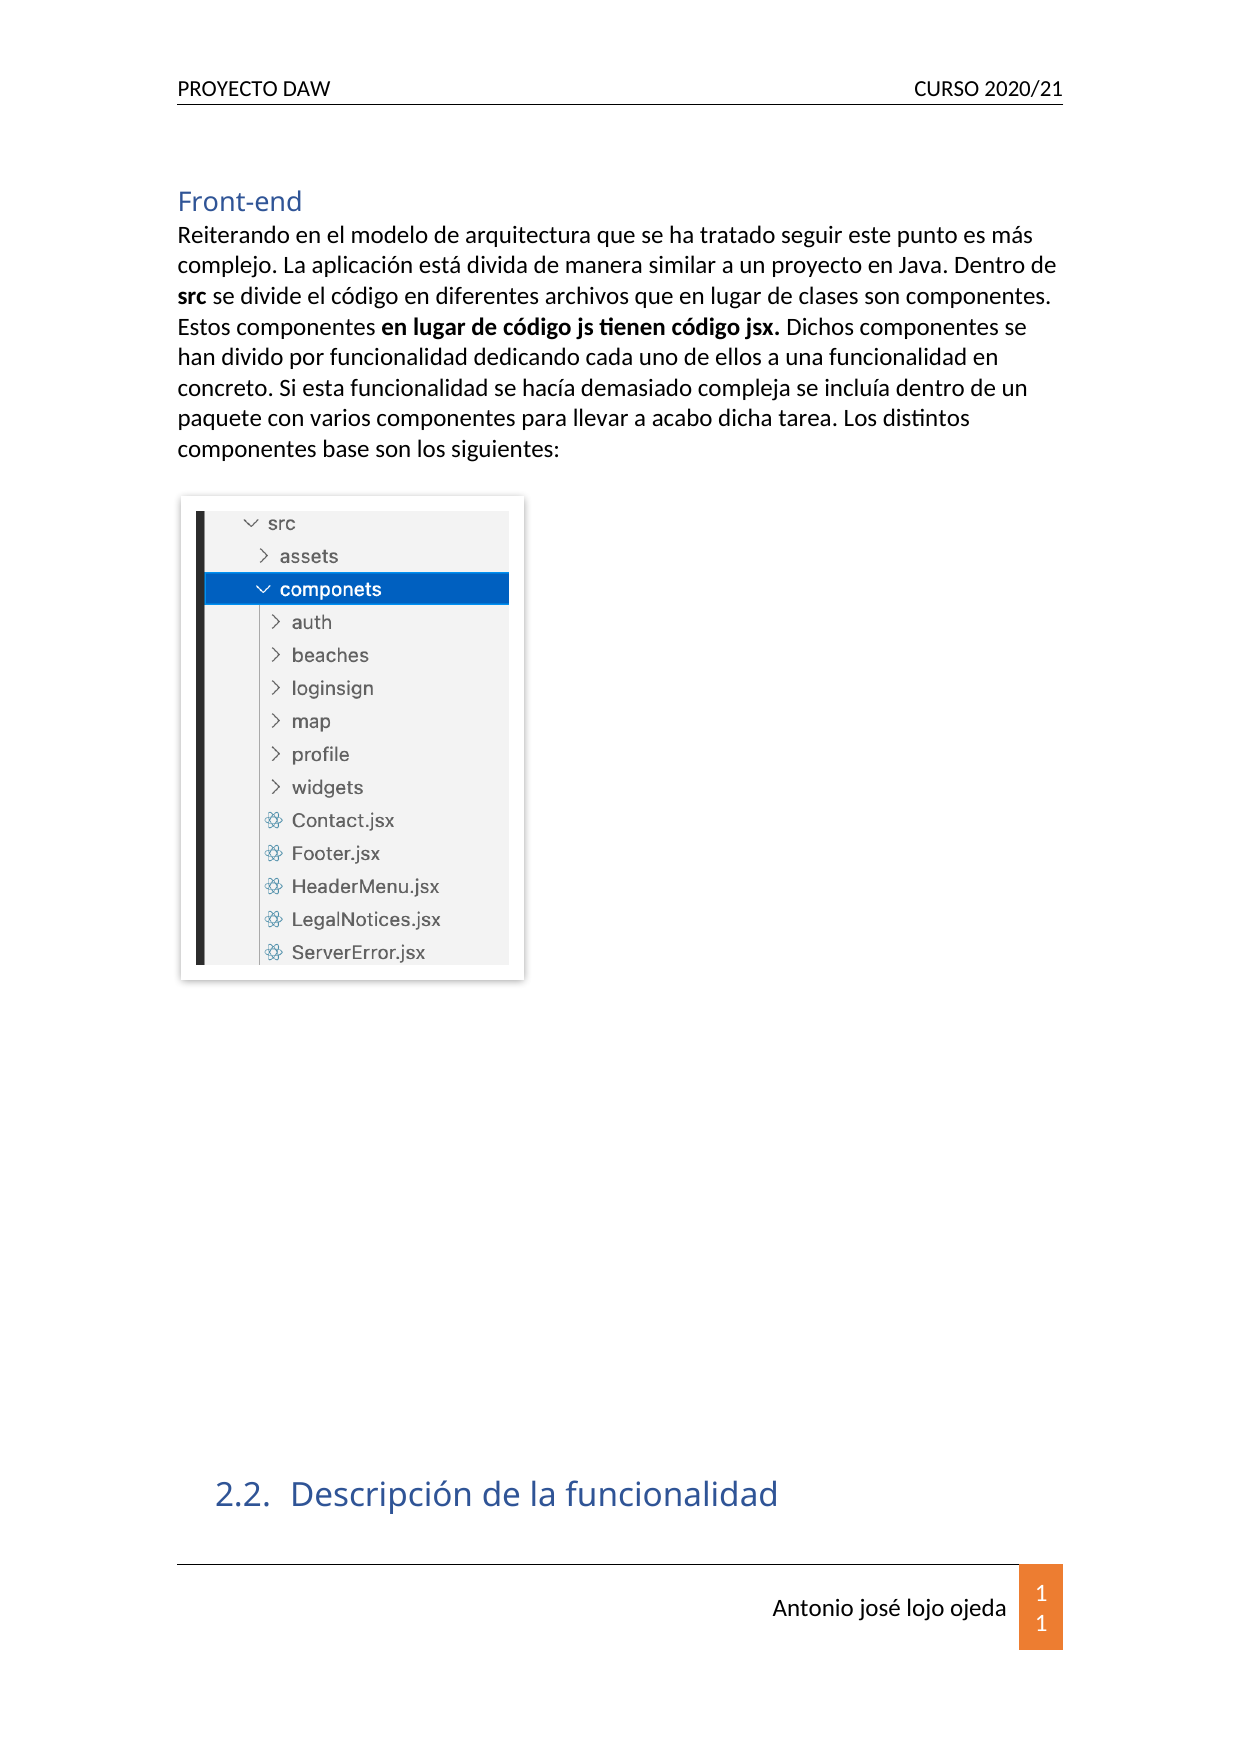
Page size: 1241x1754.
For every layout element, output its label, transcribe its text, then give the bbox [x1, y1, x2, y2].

subtitle Front-end [177, 182, 1063, 219]
subtitle Descripción de la funcionalidad [215, 1471, 1063, 1516]
picture [196, 511, 509, 965]
text Estos componentes en lugar de código js tienen código jsx. Dichos componentes se han divido por funcionalidad dedicando cada uno de ellos a una funcionalidad en concreto. Si esta funcionalidad se hacía demasiado compleja se incluía dentro de un paquete con varios componentes para llevar a acabo dicha tarea. Los distintos componentes base son los siguientes: [177, 311, 1063, 463]
text Reiterando en el modelo de arquitectura que se ha tratado seguir este punto es más complejo. La aplicación está divida de manera similar a un proyecto en Java. Dentro de src se divide el código en diferentes archivos que en lugar de clases son componentes. [177, 219, 1063, 311]
